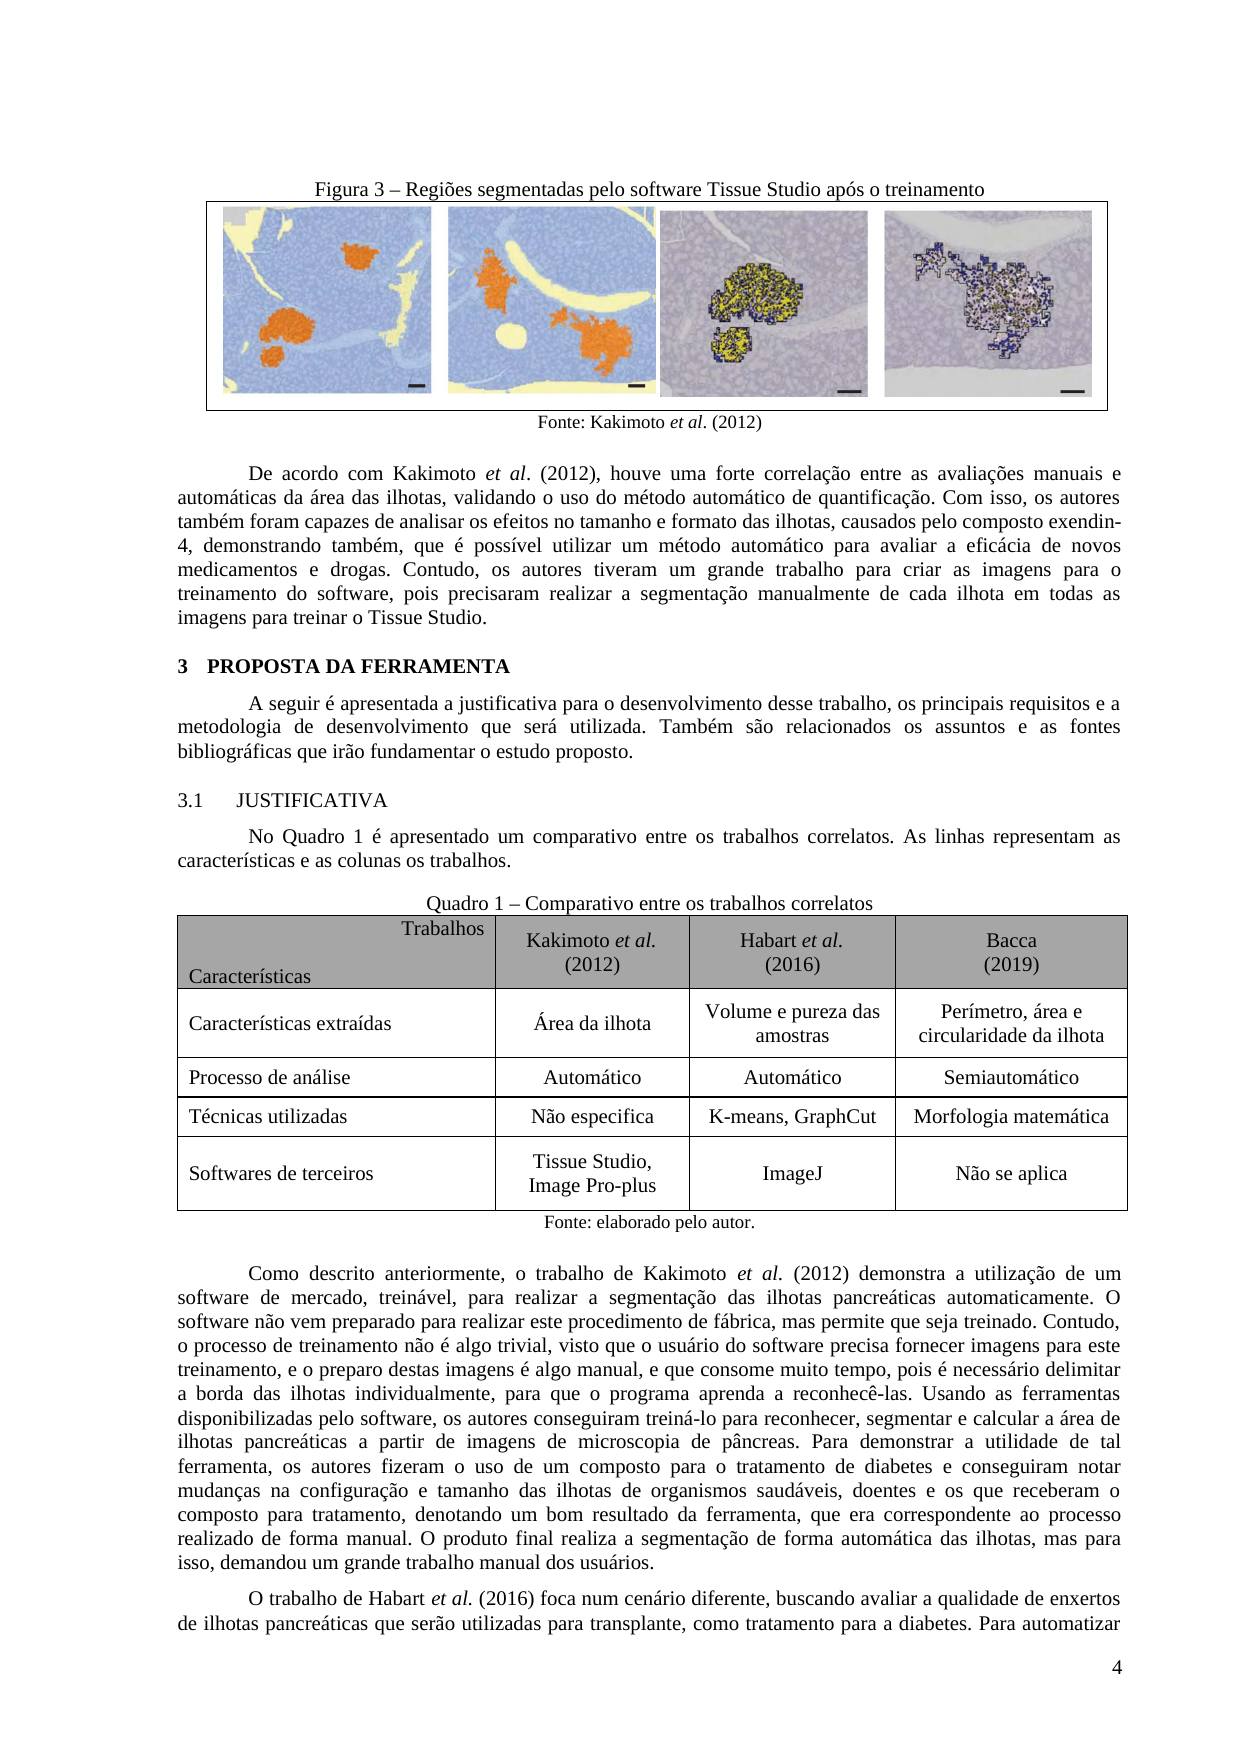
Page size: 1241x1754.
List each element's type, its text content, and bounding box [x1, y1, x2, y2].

table_header Habart et al. (2016) [690, 916, 895, 988]
table_cell Softwares de terceiros [178, 1137, 495, 1210]
text A seguir é apresentada a justificativa para o desenvolvimento desse trabalho, os principais requisitos e a metodologia de desenvolvimento que será utilizada. Também são relacionados os assuntos e as fontes bibliográficas que irão fundamentar o estudo proposto. [177, 690, 1122, 763]
subtitle JUSTIFICATIVA [177, 788, 1122, 812]
table_cell Não especifica [496, 1098, 689, 1136]
table_cell Semiautomático [896, 1058, 1127, 1096]
table_cell Técnicas utilizadas [178, 1098, 495, 1136]
text De acordo com Kakimoto et al. (2012), houve uma forte correlação entre as avaliações manuais e automáticas da área das ilhotas, validando o uso do método automático de quantificação. Com isso, os autores também foram capazes de analisar os efeitos no tamanho e formato das ilhotas, causados pelo composto exendin-4, demonstrando também, que é possível utilizar um método automático para avaliar a eficácia de novos medicamentos e drogas. Contudo, os autores tiveram um grande trabalho para criar as imagens para o treinamento do software, pois precisaram realizar a segmentação manualmente de cada ilhota em todas as imagens para treinar o Tissue Studio. [177, 461, 1122, 629]
table_header Bacca (2019) [896, 916, 1127, 988]
text No Quadro 1 é apresentado um comparativo entre os trabalhos correlatos. As linhas representam as características e as colunas os trabalhos. [177, 824, 1122, 872]
table_cell Automático [496, 1058, 689, 1096]
text Figura 3 – Regiões segmentadas pelo software Tissue Studio após o treinamento [177, 177, 1122, 201]
table_cell Processo de análise [178, 1058, 495, 1096]
table_cell Perímetro, área e circularidade da ilhota [896, 989, 1127, 1057]
table_cell Não se aplica [896, 1137, 1127, 1210]
table_cell Características extraídas [178, 989, 495, 1057]
text Fonte: Kakimoto et al. (2012) [177, 411, 1122, 432]
text Como descrito anteriormente, o trabalho de Kakimoto et al. (2012) demonstra a utilização de um software de mercado, treinável, para realizar a segmentação das ilhotas pancreáticas automaticamente. O software não vem preparado para realizar este procedimento de fábrica, mas permite que seja treinado. Contudo, o processo de treinamento não é algo trivial, visto que o usuário do software precisa fornecer imagens para este treinamento, e o preparo destas imagens é algo manual, e que consome muito tempo, pois é necessário delimitar a borda das ilhotas individualmente, para que o programa aprenda a reconhecê-las. Usando as ferramentas disponibilizadas pelo software, os autores conseguiram treiná-lo para reconhecer, segmentar e calcular a área de ilhotas pancreáticas a partir de imagens de microscopia de pâncreas. Para demonstrar a utilidade de tal ferramenta, os autores fizeram o uso de um composto para o tratamento de diabetes e conseguiram notar mudanças na configuração e tamanho das ilhotas de organismos saudáveis, doentes e os que receberam o composto para tratamento, denotando um bom resultado da ferramenta, que era correspondente ao processo realizado de forma manual. O produto final realiza a segmentação de forma automática das ilhotas, mas para isso, demandou um grande trabalho manual dos usuários. [177, 1261, 1122, 1574]
table_header [207, 202, 1107, 409]
subtitle proposta da ferramenta [177, 654, 1122, 678]
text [177, 1586, 1122, 1634]
table_cell Área da ilhota [496, 989, 689, 1057]
table_cell K-means, GraphCut [690, 1098, 895, 1136]
text Quadro 1 – Comparativo entre os trabalhos correlatos [177, 891, 1122, 915]
table_header Trabalhos Características [178, 916, 495, 988]
text Fonte: elaborado pelo autor. [177, 1211, 1122, 1232]
table_cell Automático [690, 1058, 895, 1096]
table_header Kakimoto et al. (2012) [496, 916, 689, 988]
table_cell Morfologia matemática [896, 1098, 1127, 1136]
picture [220, 202, 1094, 398]
table_cell ImageJ [690, 1137, 895, 1210]
table_cell Tissue Studio, Image Pro-plus [496, 1137, 689, 1210]
table_cell Volume e pureza das amostras [690, 989, 895, 1057]
